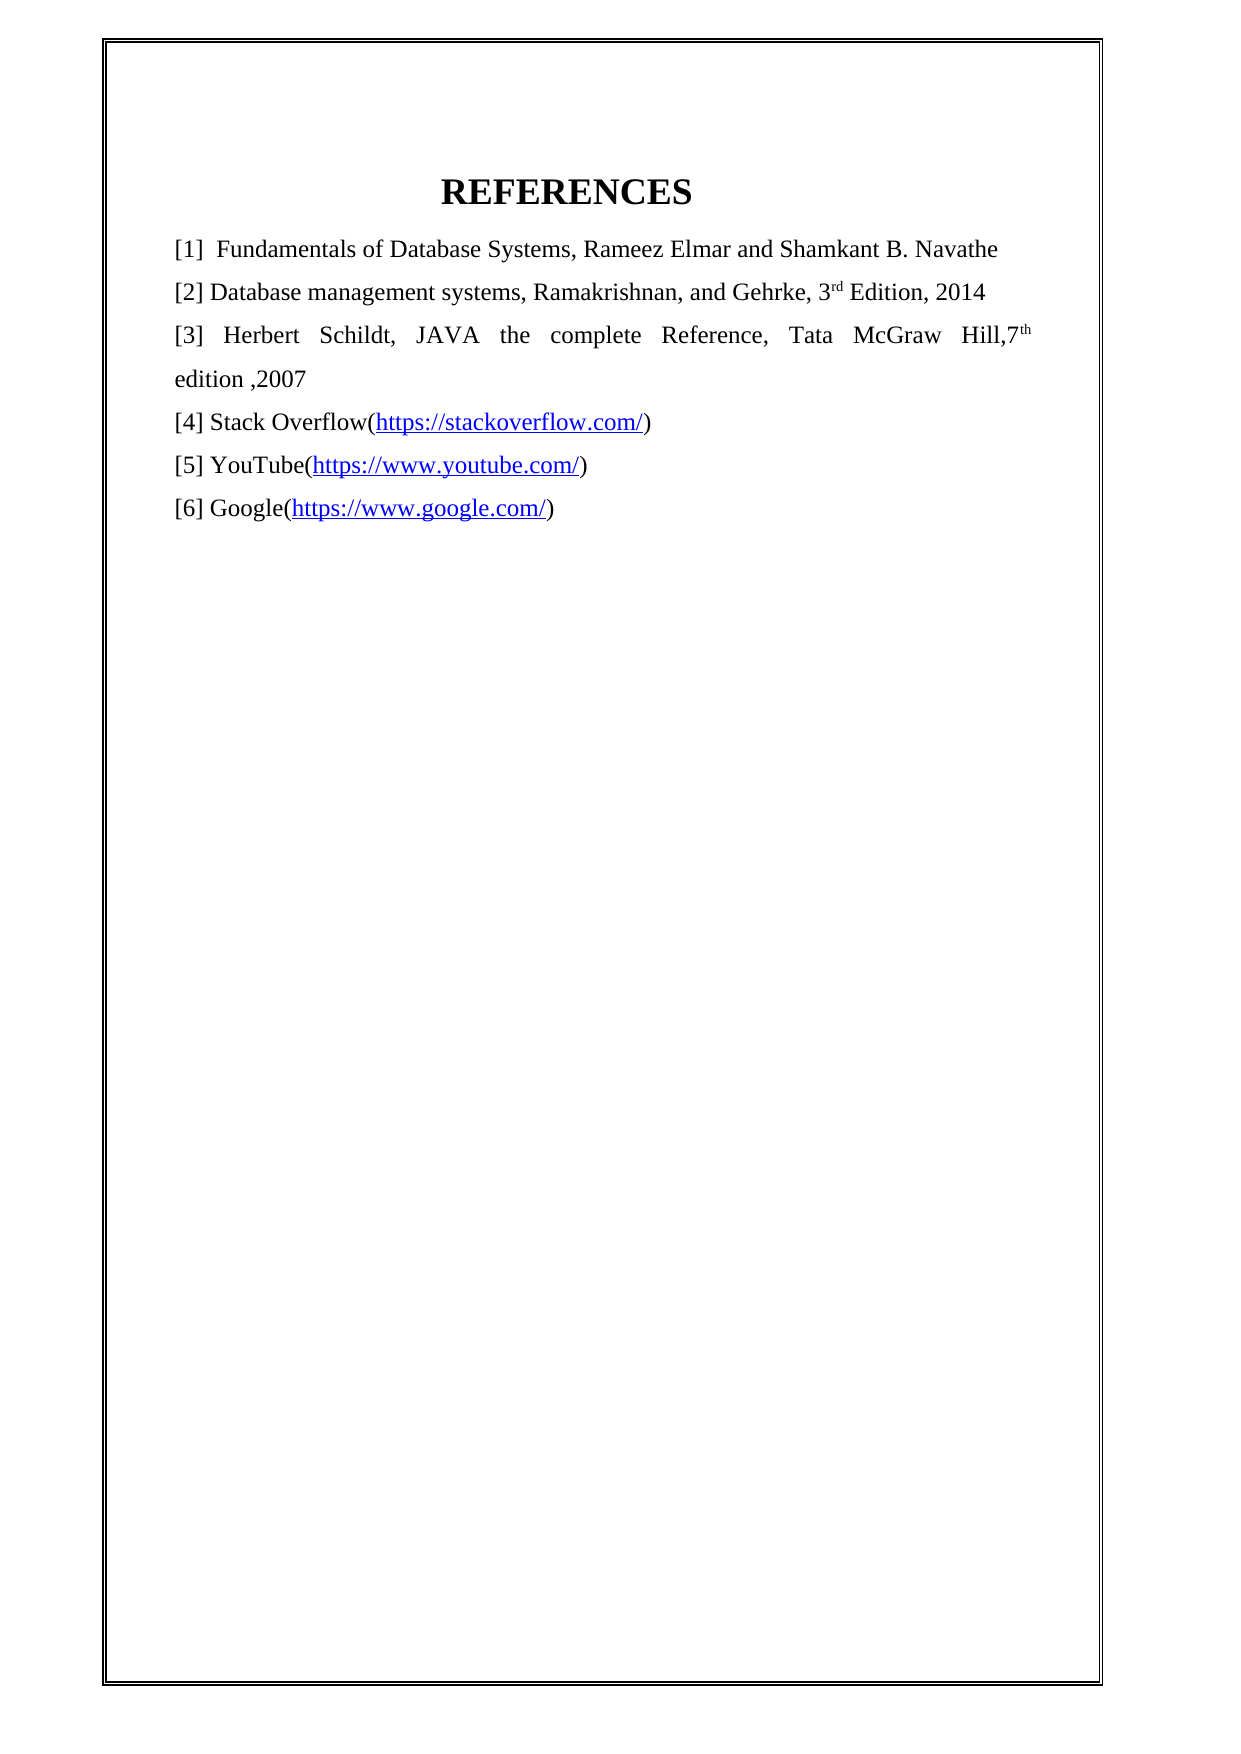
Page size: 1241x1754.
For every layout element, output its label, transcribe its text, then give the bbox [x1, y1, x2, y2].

text [2] Database management systems, Ramakrishnan, and Gehrke, 3rd Edition, 2014 [174, 277, 1031, 306]
text REFERENCES [411, 170, 1090, 213]
text [5] YouTube(https://www.youtube.com/) [174, 450, 1031, 479]
text [1] Fundamentals of Database Systems, Rameez Elmar and Shamkant B. Navathe [174, 234, 1031, 263]
text [6] Google(https://www.google.com/) [174, 493, 1031, 522]
text [3] Herbert Schildt, JAVA the complete Reference, Tata McGraw Hill,7th edition ,2007 [174, 321, 1031, 392]
text [4] Stack Overflow(https://stackoverflow.com/) [174, 407, 1031, 436]
